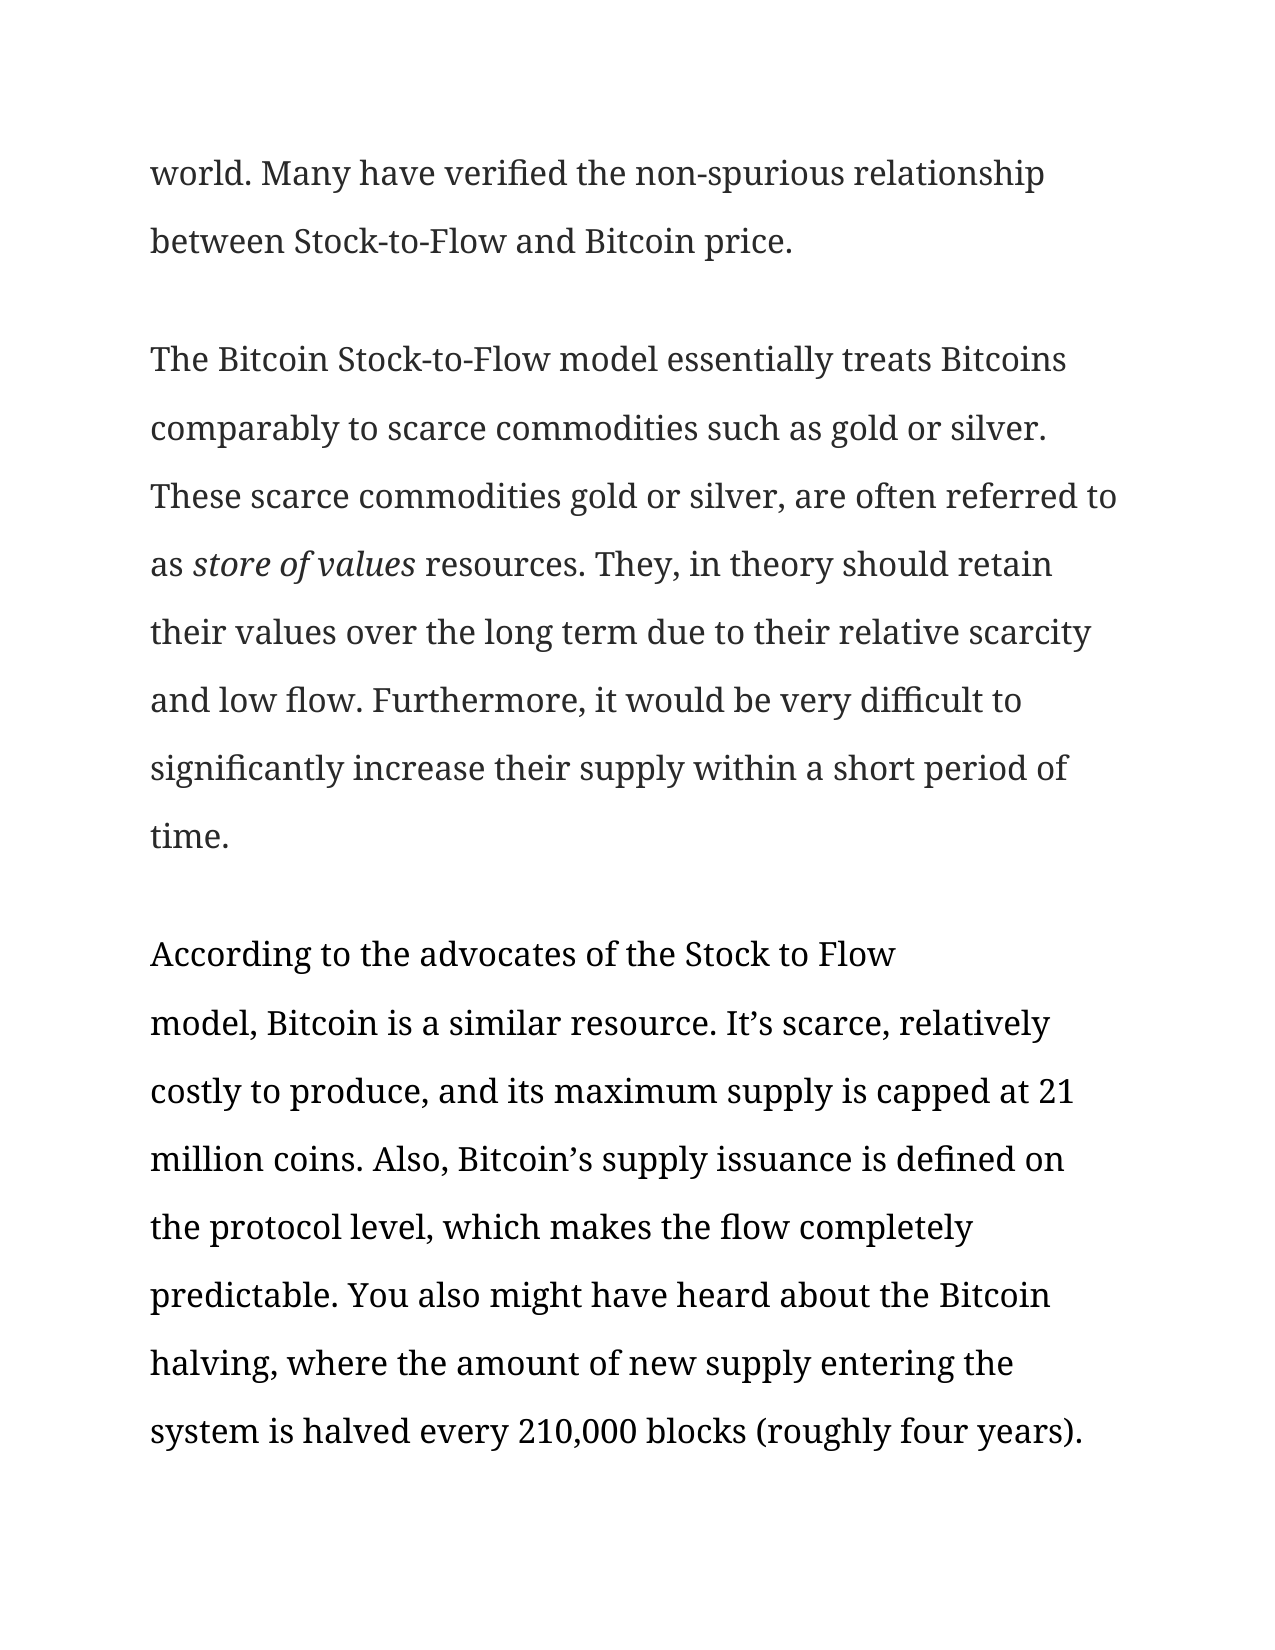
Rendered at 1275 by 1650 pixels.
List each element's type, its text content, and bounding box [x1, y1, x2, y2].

text The Bitcoin Stock-to-Flow model essentially treats Bitcoins comparably to scarce commodities such as gold or silver. These scarce commodities gold or silver, are often referred to as store of values resources. They, in theory should retain their values over the long term due to their relative scarcity and low flow. Furthermore, it would be very difficult to significantly increase their supply within a short period of time. [150, 336, 1125, 858]
text According to the advocates of the Stock to Flow model, Bitcoin is a similar resource. It’s scarce, relatively costly to produce, and its maximum supply is capped at 21 million coins. Also, Bitcoin’s supply issuance is defined on the protocol level, which makes the flow completely predictable. You also might have heard about the Bitcoin halving, where the amount of new supply entering the system is halved every 210,000 blocks (roughly four years). [150, 931, 1125, 1453]
